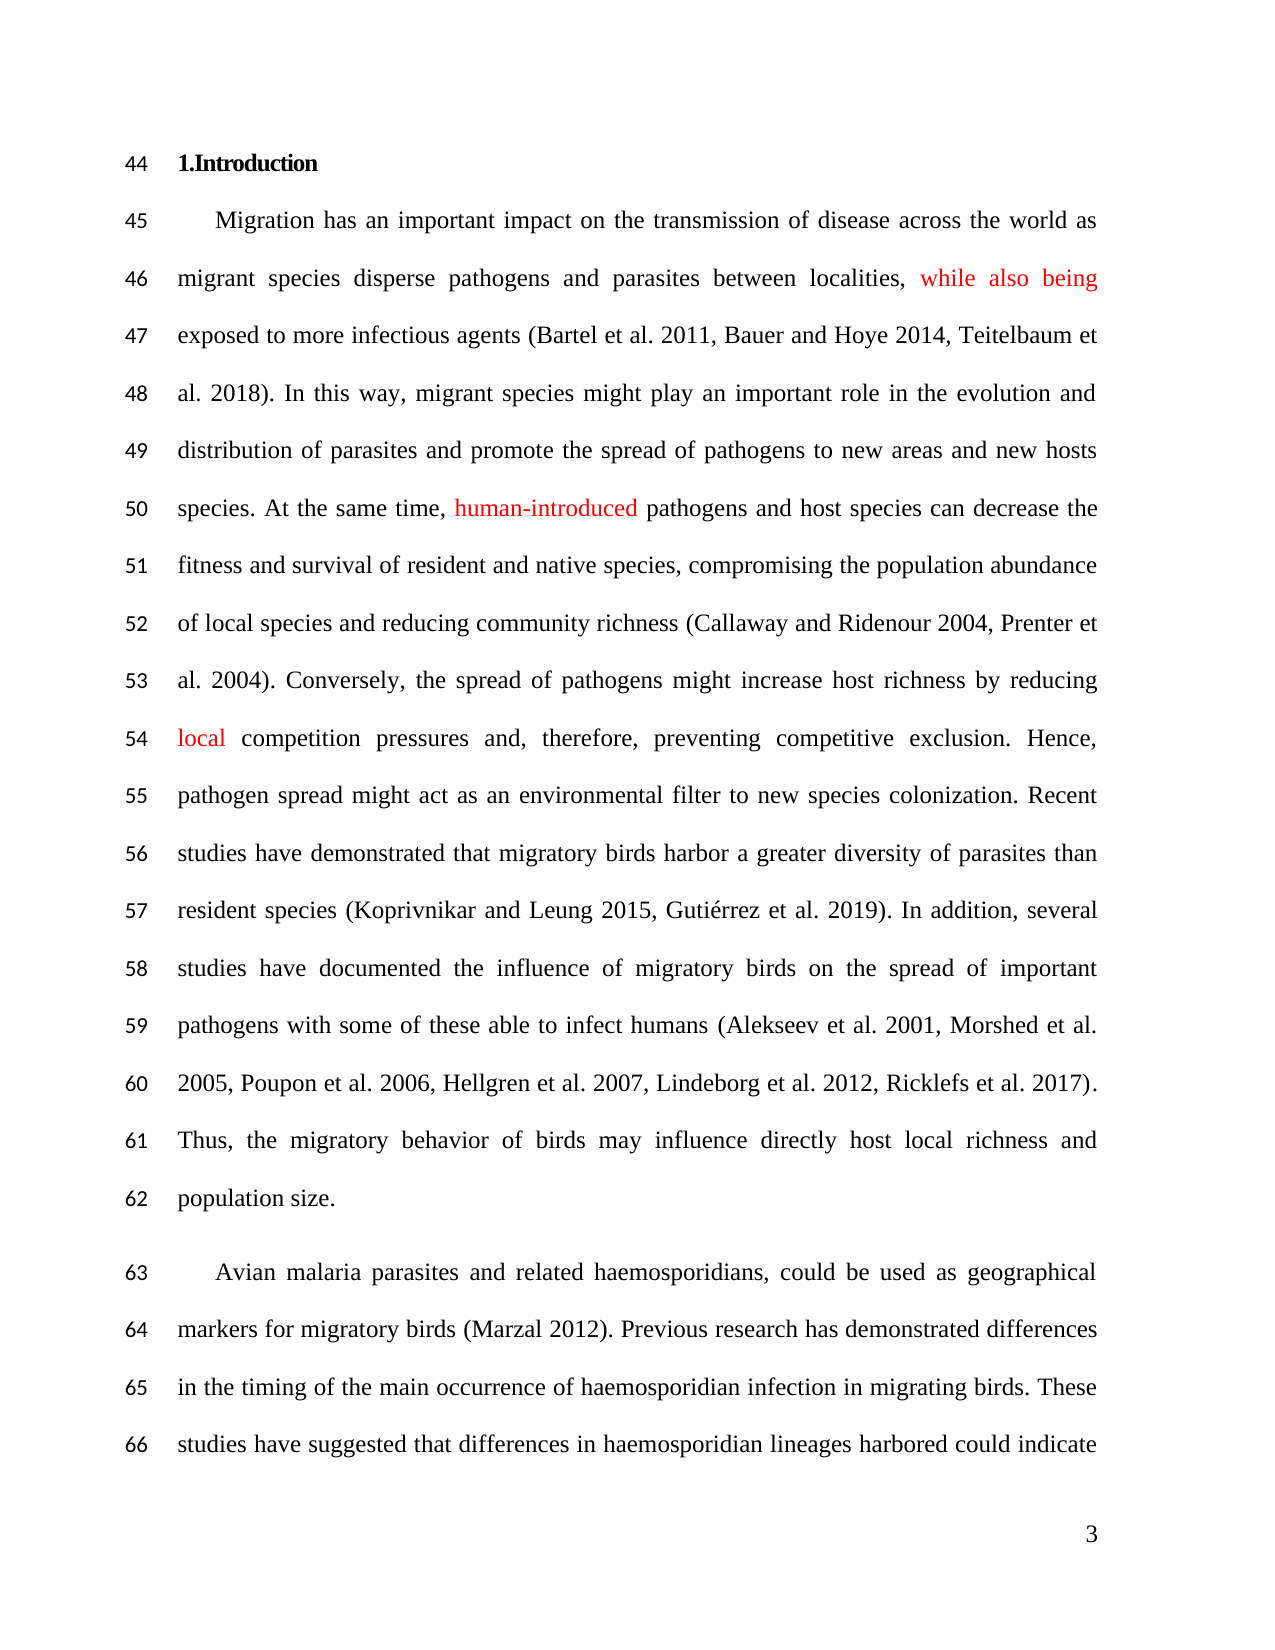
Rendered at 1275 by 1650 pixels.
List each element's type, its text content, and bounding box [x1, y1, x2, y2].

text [177, 1257, 1098, 1458]
title 1.Introduction [177, 148, 1098, 176]
text Migration has an important impact on the transmission of disease across the world as migrant species disperse pathogens and parasites between localities, while also being exposed to more infectious agents (Bartel et al. 2011, Bauer and Hoye 2014, Teitelbaum et al. 2018). In this way, migrant species might play an important role in the evolution and distribution of parasites and promote the spread of pathogens to new areas and new hosts species. At the same time, human-introduced pathogens and host species can decrease the fitness and survival of resident and native species, compromising the population abundance of local species and reducing community richness (Callaway and Ridenour 2004, Prenter et al. 2004). Conversely, the spread of pathogens might increase host richness by reducing local competition pressures and, therefore, preventing competitive exclusion. Hence, pathogen spread might act as an environmental filter to new species colonization. Recent studies have demonstrated that migratory birds harbor a greater diversity of parasites than resident species (Koprivnikar and Leung 2015, Gutiérrez et al. 2019). In addition, several studies have documented the influence of migratory birds on the spread of important pathogens with some of these able to infect humans (Alekseev et al. 2001, Morshed et al. 2005, Poupon et al. 2006, Hellgren et al. 2007, Lindeborg et al. 2012, Ricklefs et al. 2017). Thus, the migratory behavior of birds may influence directly host local richness and population size. [177, 205, 1098, 1211]
